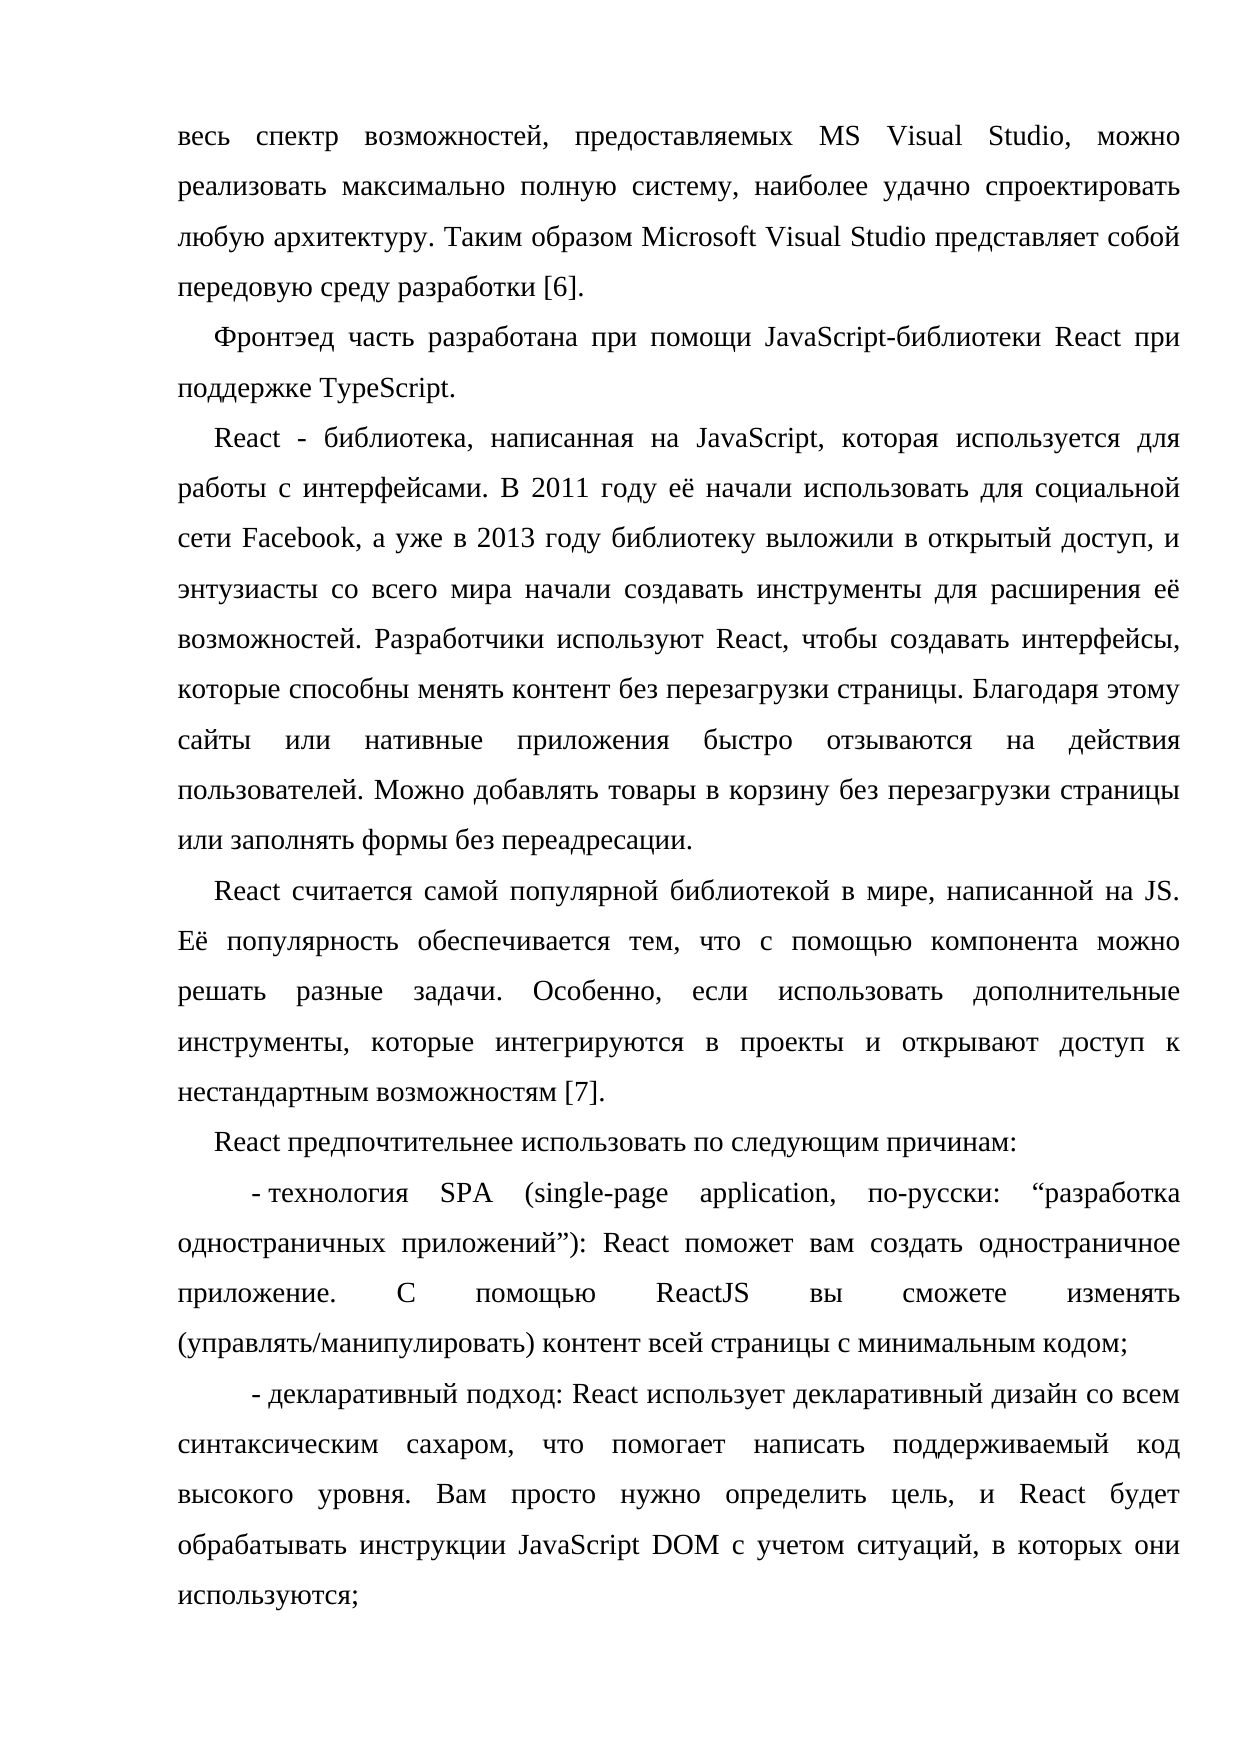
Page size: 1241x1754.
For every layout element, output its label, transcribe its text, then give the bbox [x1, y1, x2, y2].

text React - библиотека, написанная на JavaScript, которая используется для работы с интерфейсами. В 2011 году её начали использовать для социальной сети Facebook, а уже в 2013 году библиотеку выложили в открытый доступ, и энтузиасты со всего мира начали создавать инструменты для расширения её возможностей. Разработчики используют React, чтобы создавать интерфейсы, которые способны менять контент без перезагрузки страницы. Благодаря этому сайты или нативные приложения быстро отзываются на действия пользователей. Можно добавлять товары в корзину без перезагрузки страницы или заполнять формы без переадресации. [177, 420, 1181, 856]
text React считается самой популярной библиотекой в мире, написанной на JS. Её популярность обеспечивается тем, что с помощью компонента можно решать разные задачи. Особенно, если использовать дополнительные инструменты, которые интегрируются в проекты и открывают доступ к нестандартным возможностям [7]. [177, 873, 1181, 1108]
text Фронтэед часть разработана при помощи JavaScript-библиотеки React при поддержке TypeScript. [177, 319, 1181, 403]
list технология SPA (single-page application, по-русски: “разработка одностраничных приложений”): React поможет вам создать одностраничное приложение. С помощью ReactJS вы сможете изменять (управлять/манипулировать) контент всей страницы с минимальным кодом; [177, 1175, 1181, 1359]
text React предпочтительнее использовать по следующим причинам: [177, 1124, 1181, 1158]
